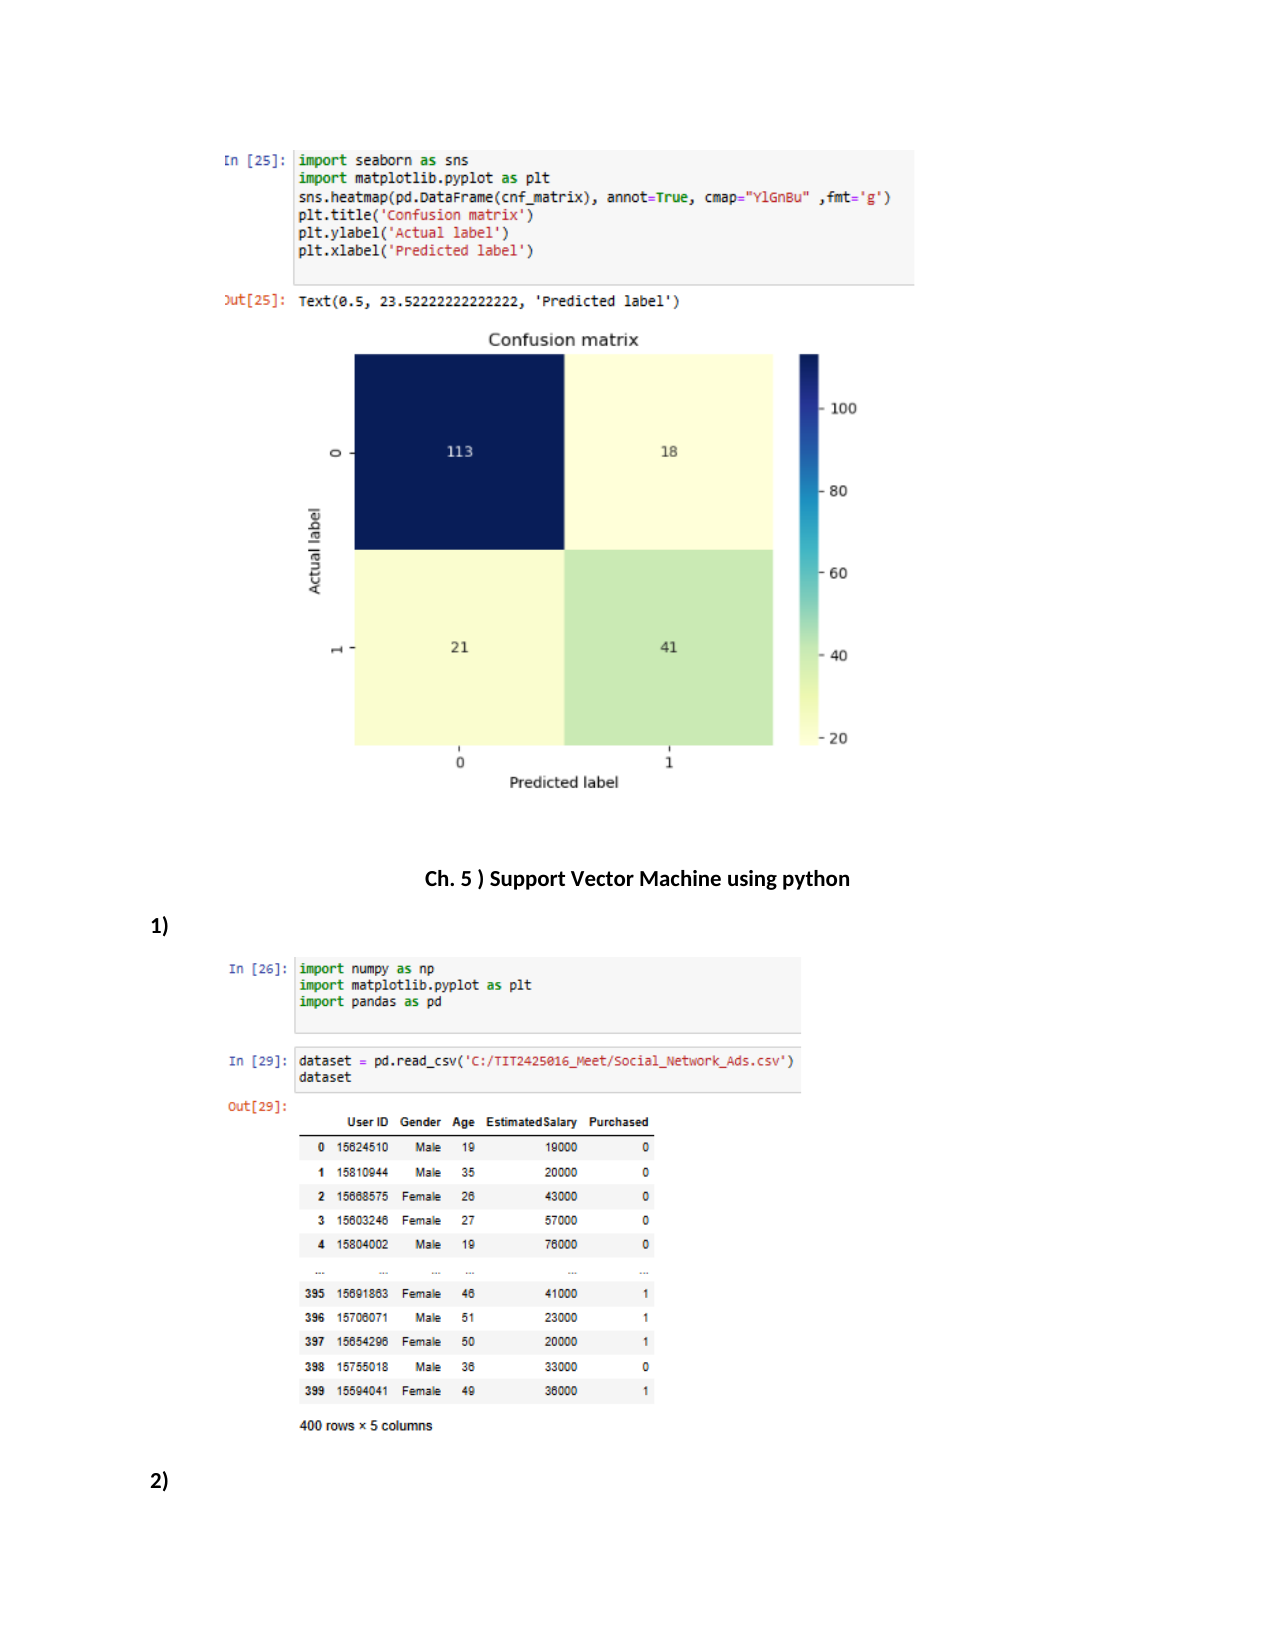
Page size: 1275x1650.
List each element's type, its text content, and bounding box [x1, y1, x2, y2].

text 2) [150, 1466, 1125, 1494]
picture [225, 957, 802, 1447]
picture [225, 150, 915, 799]
text Ch. 5 ) Support Vector Machine using python [150, 864, 1125, 892]
text 1) [150, 911, 1125, 939]
